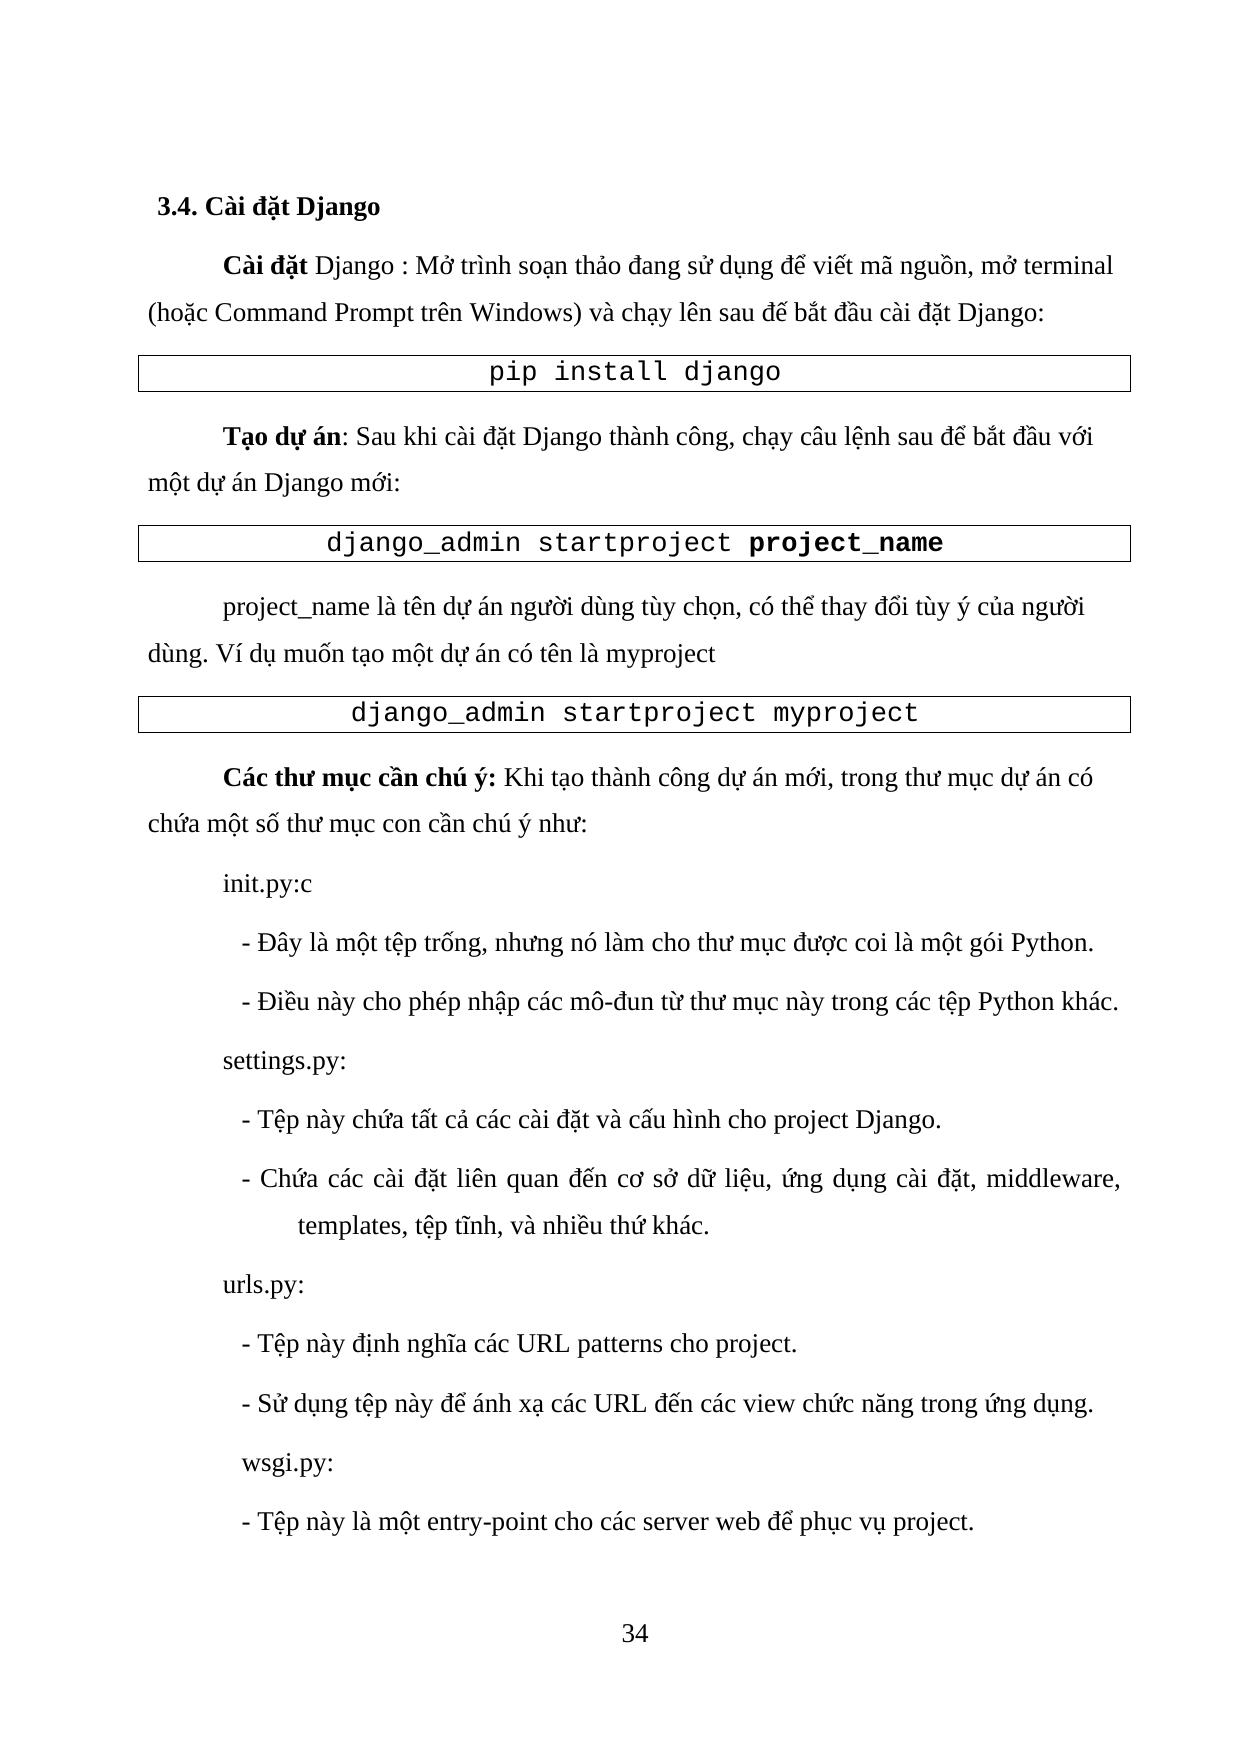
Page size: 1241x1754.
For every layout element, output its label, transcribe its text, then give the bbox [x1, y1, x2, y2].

text - Tệp này là một entry-point cho các server web để phục vụ project. [241, 1505, 1122, 1536]
text - Sử dụng tệp này để ánh xạ các URL đến các view chức năng trong ứng dụng. [241, 1387, 1122, 1418]
text wsgi.py: [241, 1446, 1122, 1477]
text Cài đặt Django : Mở trình soạn thảo đang sử dụng để viết mã nguồn, mở terminal (hoặc Command Prompt trên Windows) và chạy lên sau đế bắt đầu cài đặt Django: [148, 249, 1122, 327]
subtitle Cài đặt Django [157, 190, 1122, 221]
text Tạo dự án: Sau khi cài đặt Django thành công, chạy câu lệnh sau để bắt đầu với một dự án Django mới: [148, 419, 1122, 497]
text - Chứa các cài đặt liên quan đến cơ sở dữ liệu, ứng dụng cài đặt, middleware, templates, tệp tĩnh, và nhiều thứ khác. [241, 1162, 1122, 1240]
text - Tệp này chứa tất cả các cài đặt và cấu hình cho project Django. [241, 1103, 1122, 1134]
text - Đây là một tệp trống, nhưng nó làm cho thư mục được coi là một gói Python. [241, 926, 1122, 957]
text - Tệp này định nghĩa các URL patterns cho project. [241, 1327, 1122, 1359]
text urls.py: [148, 1268, 1122, 1299]
text - Điều này cho phép nhập các mô-đun từ thư mục này trong các tệp Python khác. [241, 985, 1122, 1016]
text Các thư mục cần chú ý: Khi tạo thành công dự án mới, trong thư mục dự án có chứa một số thư mục con cần chú ý như: [148, 761, 1122, 839]
text init.py:c [148, 867, 1122, 898]
text settings.py: [148, 1044, 1122, 1075]
text django_admin startproject myproject [139, 697, 1130, 732]
text pip install django [139, 356, 1130, 391]
text project_name là tên dự án người dùng tùy chọn, có thể thay đổi tùy ý của người dùng. Ví dụ muốn tạo một dự án có tên là myproject [148, 590, 1122, 668]
text django_admin startproject project_name [139, 526, 1130, 561]
